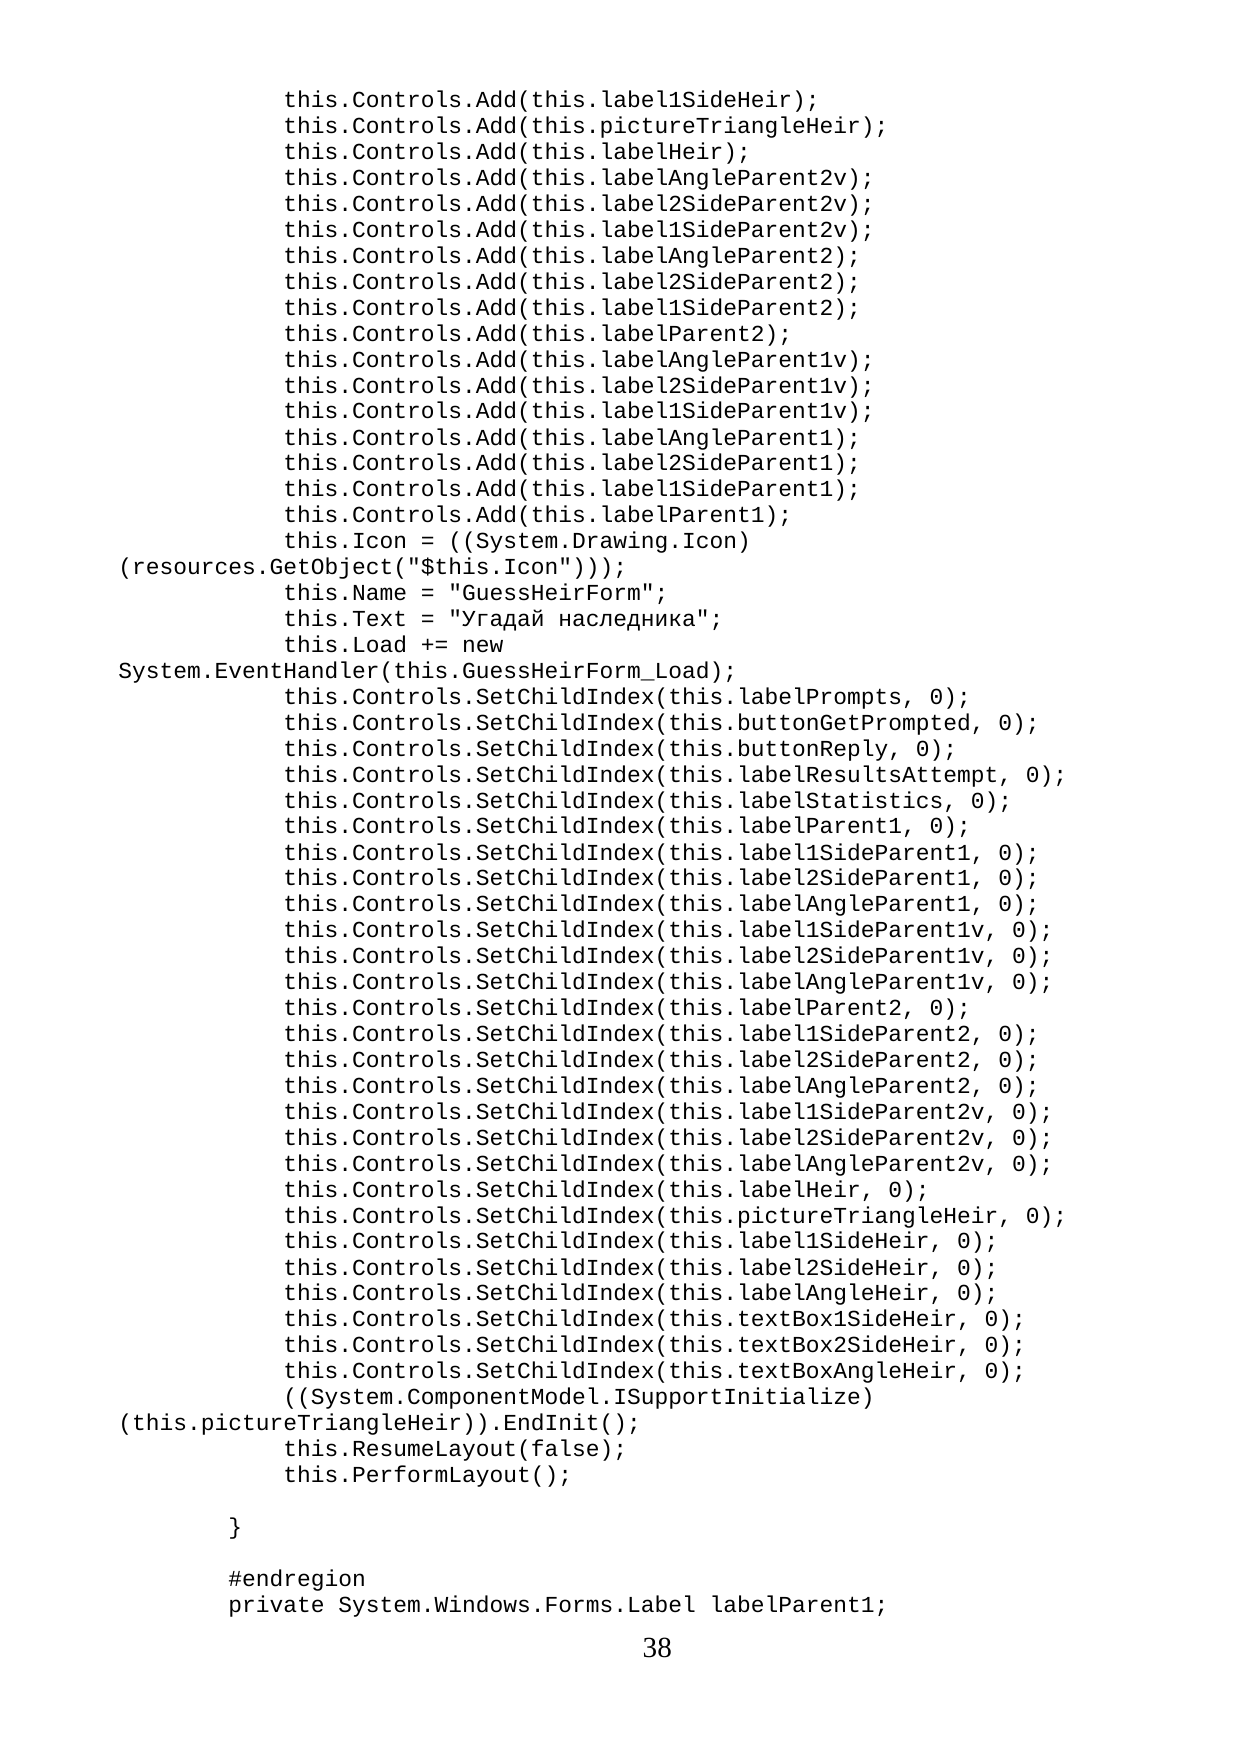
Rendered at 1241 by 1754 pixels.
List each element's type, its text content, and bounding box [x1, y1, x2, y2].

text this.Controls.SetChildIndex(this.label1SideParent1, 0); [118, 841, 1122, 867]
text this.Controls.SetChildIndex(this.label2SideHeir, 0); [118, 1256, 1122, 1282]
text this.Controls.SetChildIndex(this.labelAngleParent2v, 0); [118, 1152, 1122, 1178]
text this.Controls.SetChildIndex(this.label1SideHeir, 0); [118, 1230, 1122, 1256]
text this.Controls.Add(this.label1SideParent2); [118, 296, 1122, 322]
text this.Icon = ((System.Drawing.Icon)(resources.GetObject("$this.Icon"))); [118, 529, 1122, 581]
text this.Controls.SetChildIndex(this.labelAngleParent2, 0); [118, 1074, 1122, 1100]
text this.Controls.SetChildIndex(this.labelParent1, 0); [118, 815, 1122, 841]
text this.Controls.SetChildIndex(this.label1SideParent1v, 0); [118, 919, 1122, 944]
text this.Text = "Угадай наследника"; [118, 607, 1122, 633]
text #endregion [118, 1567, 1122, 1593]
text this.Controls.Add(this.labelAngleParent2); [118, 244, 1122, 270]
text this.Controls.SetChildIndex(this.textBox1SideHeir, 0); [118, 1308, 1122, 1334]
text this.Controls.Add(this.pictureTriangleHeir); [118, 114, 1122, 141]
text this.Controls.Add(this.label1SideHeir); [118, 89, 1122, 114]
text this.Controls.SetChildIndex(this.labelAngleParent1, 0); [118, 893, 1122, 919]
text this.Controls.SetChildIndex(this.label1SideParent2, 0); [118, 1022, 1122, 1048]
text this.Controls.SetChildIndex(this.labelResultsAttempt, 0); [118, 763, 1122, 789]
text this.Controls.Add(this.labelAngleParent1v); [118, 348, 1122, 374]
text ((System.ComponentModel.ISupportInitialize)(this.pictureTriangleHeir)).EndInit(); [118, 1386, 1122, 1437]
text this.Controls.SetChildIndex(this.textBox2SideHeir, 0); [118, 1334, 1122, 1359]
text this.Controls.Add(this.labelHeir); [118, 141, 1122, 166]
text this.Controls.SetChildIndex(this.pictureTriangleHeir, 0); [118, 1204, 1122, 1230]
text this.Controls.Add(this.labelParent1); [118, 504, 1122, 529]
text this.Controls.SetChildIndex(this.label2SideParent1v, 0); [118, 944, 1122, 971]
text } [118, 1515, 1122, 1541]
text this.Controls.Add(this.label2SideParent2); [118, 270, 1122, 296]
text this.Controls.SetChildIndex(this.labelStatistics, 0); [118, 789, 1122, 815]
text this.Controls.SetChildIndex(this.label1SideParent2v, 0); [118, 1100, 1122, 1126]
text this.Controls.Add(this.label1SideParent2v); [118, 218, 1122, 244]
text this.Controls.SetChildIndex(this.textBoxAngleHeir, 0); [118, 1359, 1122, 1386]
text private System.Windows.Forms.Label labelParent1; [118, 1593, 1122, 1619]
text this.Controls.Add(this.label2SideParent1); [118, 452, 1122, 478]
text this.Controls.Add(this.label1SideParent1v); [118, 400, 1122, 426]
text this.Controls.Add(this.label2SideParent2v); [118, 192, 1122, 218]
text this.Controls.SetChildIndex(this.labelPrompts, 0); [118, 685, 1122, 711]
text this.Controls.SetChildIndex(this.buttonReply, 0); [118, 737, 1122, 763]
text this.ResumeLayout(false); [118, 1437, 1122, 1463]
text this.Controls.Add(this.label1SideParent1); [118, 478, 1122, 504]
text this.Controls.SetChildIndex(this.labelParent2, 0); [118, 996, 1122, 1022]
text this.Controls.Add(this.label2SideParent1v); [118, 374, 1122, 400]
text this.Controls.Add(this.labelAngleParent2v); [118, 166, 1122, 192]
text this.Controls.Add(this.labelAngleParent1); [118, 426, 1122, 452]
text this.Controls.SetChildIndex(this.labelHeir, 0); [118, 1178, 1122, 1204]
text this.Controls.SetChildIndex(this.label2SideParent1, 0); [118, 867, 1122, 893]
text this.Name = "GuessHeirForm"; [118, 581, 1122, 607]
text this.Controls.SetChildIndex(this.label2SideParent2v, 0); [118, 1126, 1122, 1152]
text this.PerformLayout(); [118, 1463, 1122, 1489]
text this.Controls.SetChildIndex(this.labelAngleHeir, 0); [118, 1282, 1122, 1308]
text this.Controls.SetChildIndex(this.label2SideParent2, 0); [118, 1048, 1122, 1074]
text this.Controls.Add(this.labelParent2); [118, 322, 1122, 348]
text this.Controls.SetChildIndex(this.labelAngleParent1v, 0); [118, 971, 1122, 996]
text this.Controls.SetChildIndex(this.buttonGetPrompted, 0); [118, 711, 1122, 737]
text this.Load += new System.EventHandler(this.GuessHeirForm_Load); [118, 633, 1122, 685]
